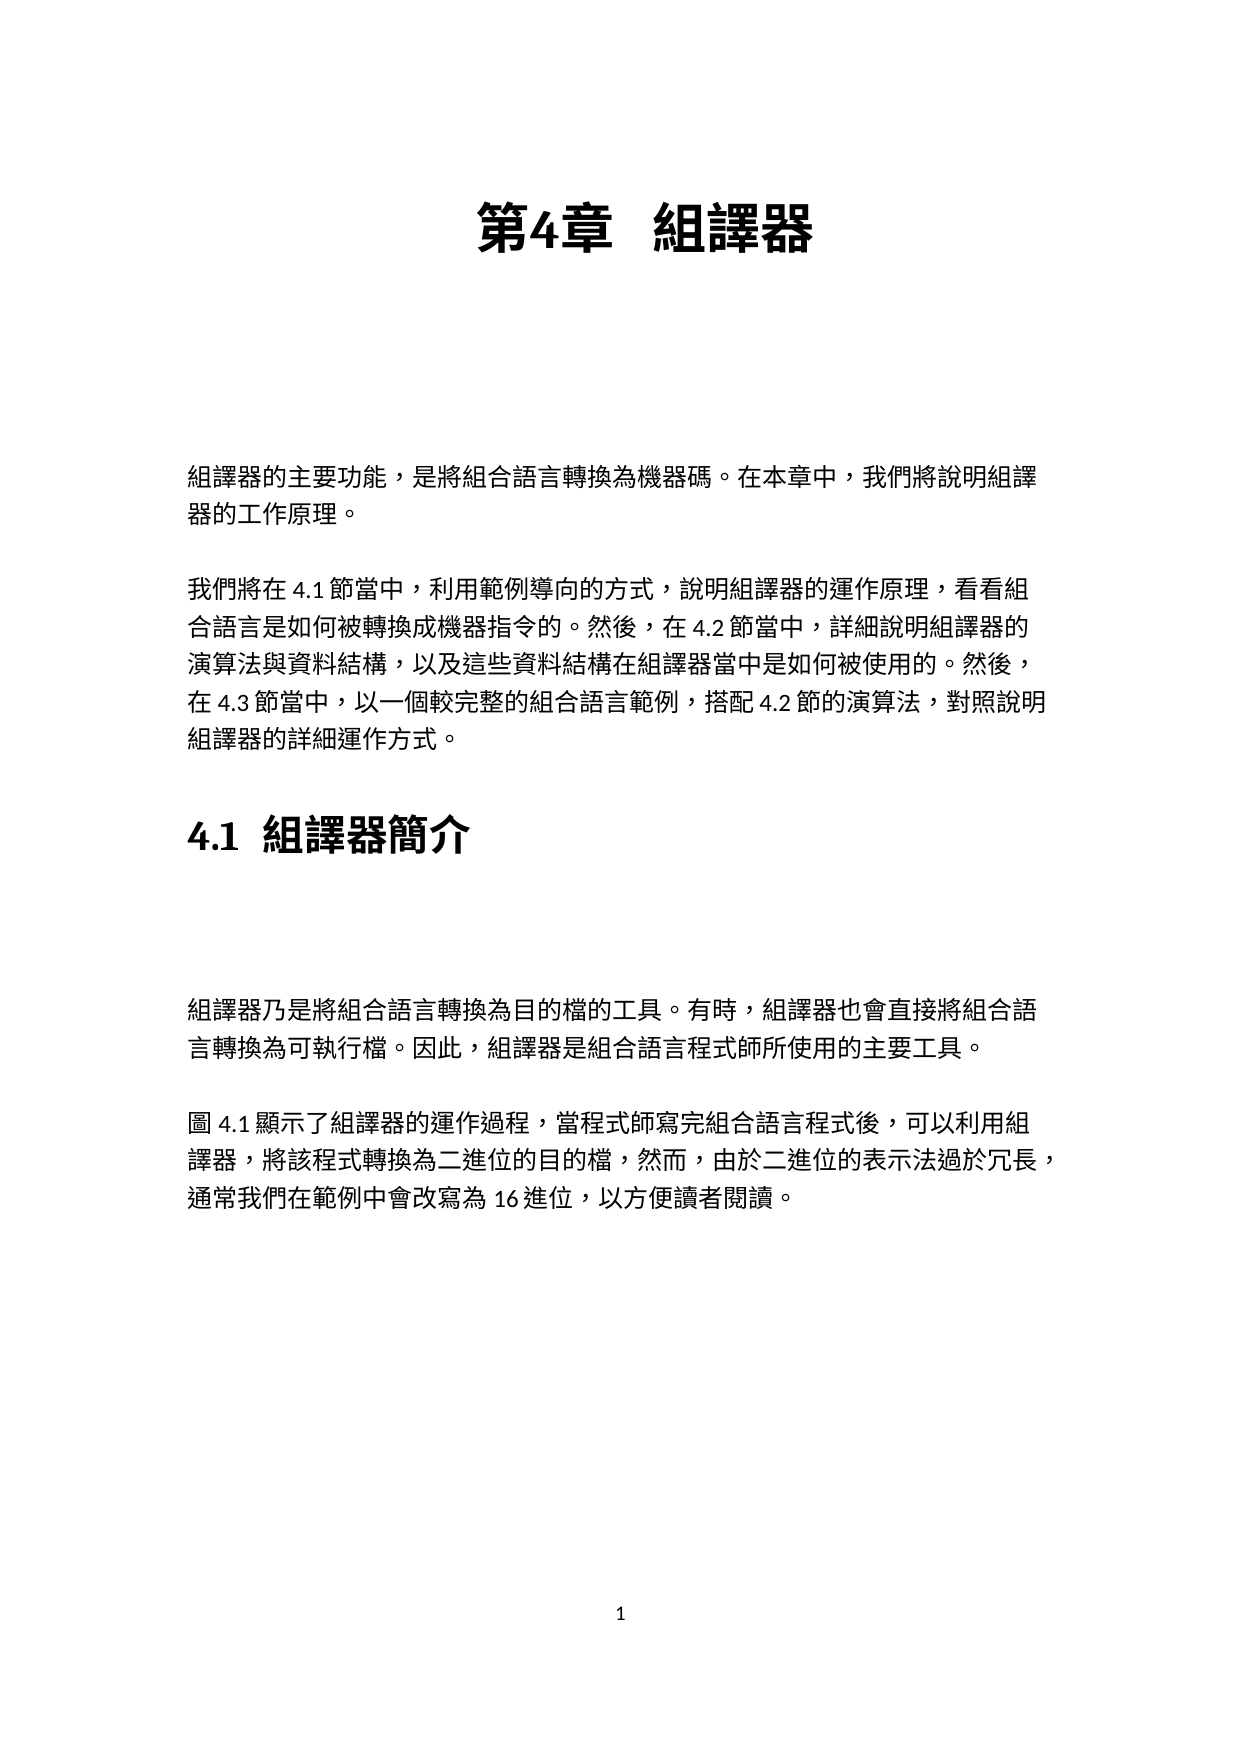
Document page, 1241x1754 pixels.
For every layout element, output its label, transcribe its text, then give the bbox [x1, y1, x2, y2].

text 組譯器的主要功能，是將組合語言轉換為機器碼。在本章中，我們將說明組譯器的工作原理。 [187, 457, 1053, 532]
subtitle 組譯器 [237, 169, 1053, 281]
text 我們將在4.1節當中，利用範例導向的方式，說明組譯器的運作原理，看看組合語言是如何被轉換成機器指令的。然後，在4.2節當中，詳細說明組譯器的演算法與資料結構，以及這些資料結構在組譯器當中是如何被使用的。然後，在4.3節當中，以一個較完整的組合語言範例，搭配4.2節的演算法，對照說明組譯器的詳細運作方式。 [187, 569, 1053, 757]
text 組譯器乃是將組合語言轉換為目的檔的工具。有時，組譯器也會直接將組合語言轉換為可執行檔。因此，組譯器是組合語言程式師所使用的主要工具。 [187, 990, 1053, 1065]
subtitle 組譯器簡介 [187, 794, 1053, 869]
text 圖 4.1顯示了組譯器的運作過程，當程式師寫完組合語言程式後，可以利用組譯器，將該程式轉換為二進位的目的檔，然而，由於二進位的表示法過於冗長，通常我們在範例中會改寫為 16進位，以方便讀者閱讀。 [187, 1102, 1053, 1215]
